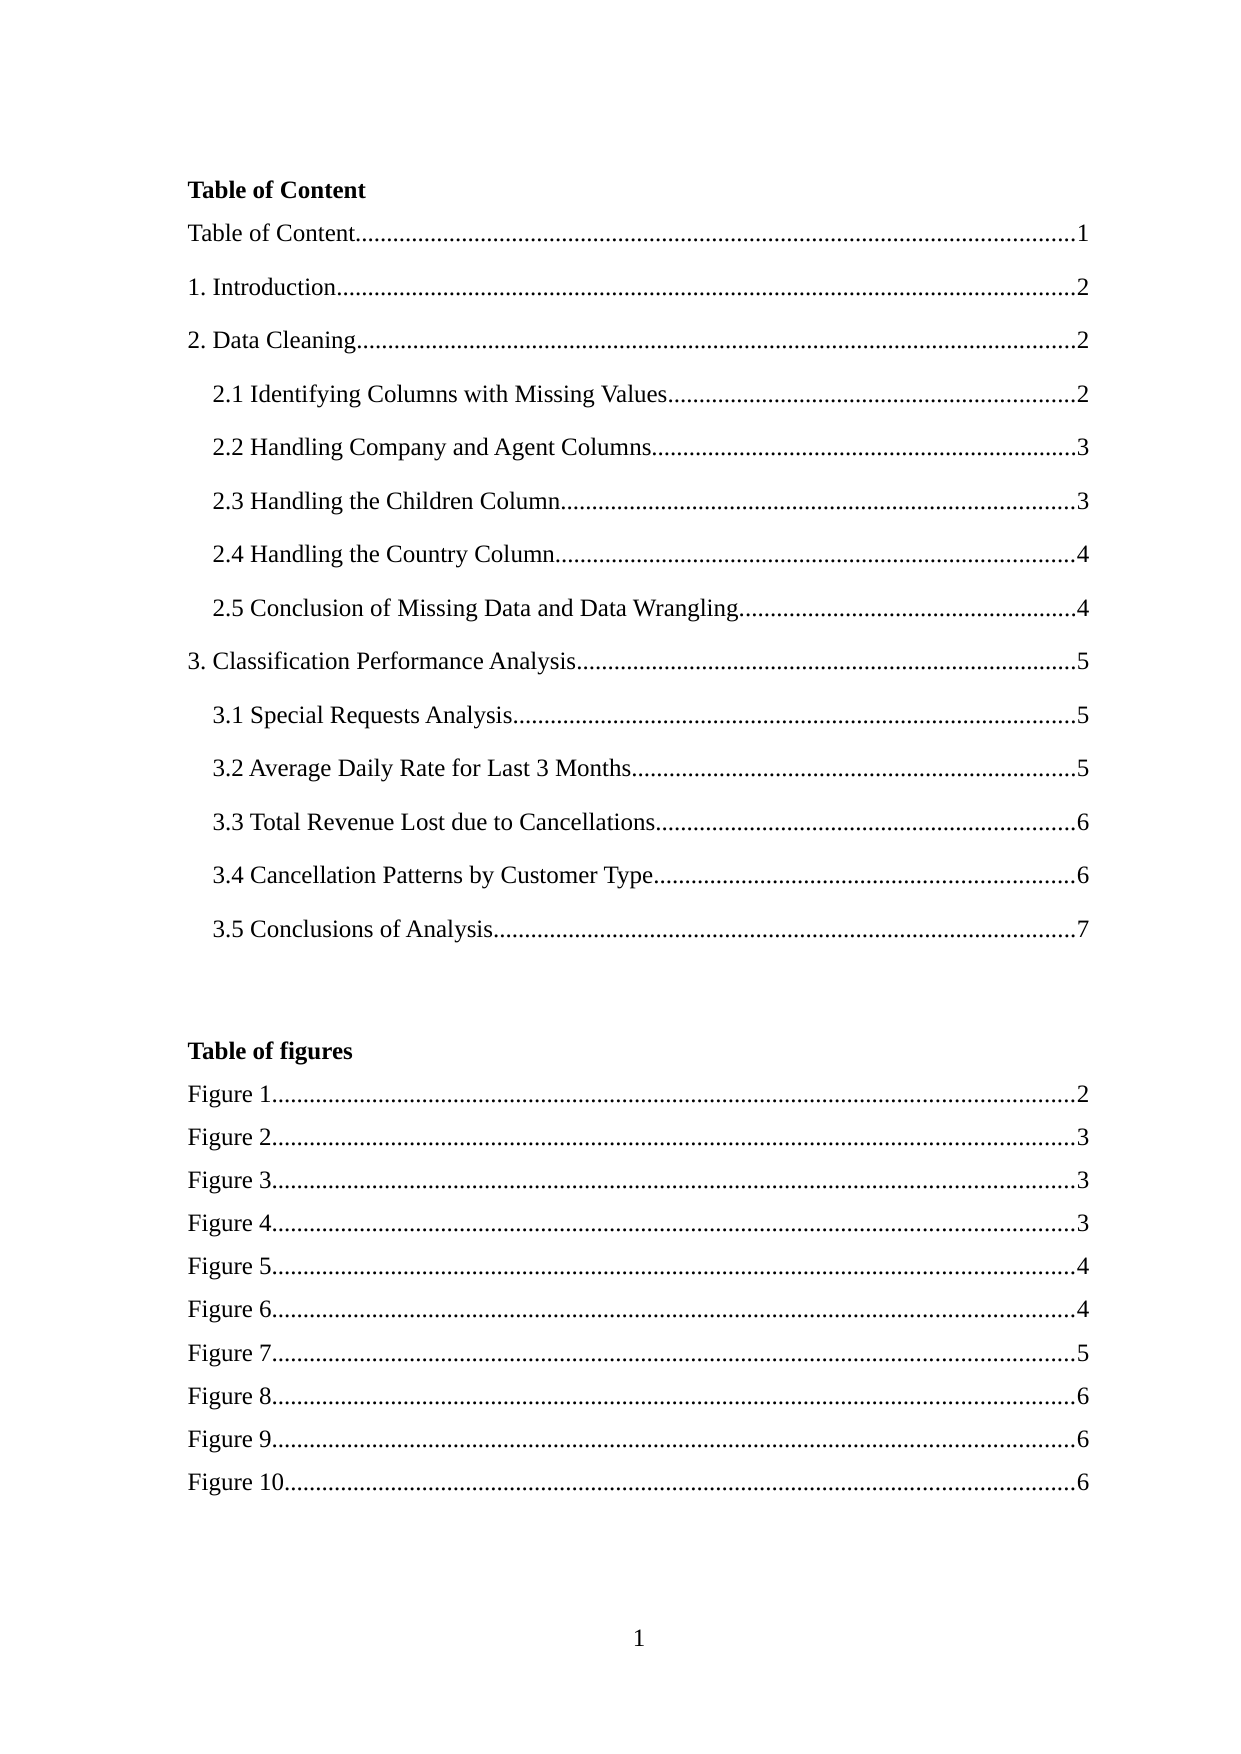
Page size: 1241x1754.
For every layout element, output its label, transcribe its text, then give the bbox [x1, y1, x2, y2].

text Figure 2 3 [187, 1122, 1090, 1151]
text Figure 1 2 [187, 1079, 1090, 1108]
text Figure 9 6 [187, 1424, 1090, 1453]
text Figure 5 4 [187, 1251, 1090, 1280]
text Figure 8 6 [187, 1381, 1090, 1409]
text Figure 10 6 [187, 1467, 1090, 1496]
text Figure 4 3 [187, 1208, 1090, 1237]
subtitle Table of figures [187, 1036, 1090, 1064]
text Figure 3 3 [187, 1165, 1090, 1194]
text Figure 7 5 [187, 1338, 1090, 1366]
text Figure 6 4 [187, 1294, 1090, 1323]
